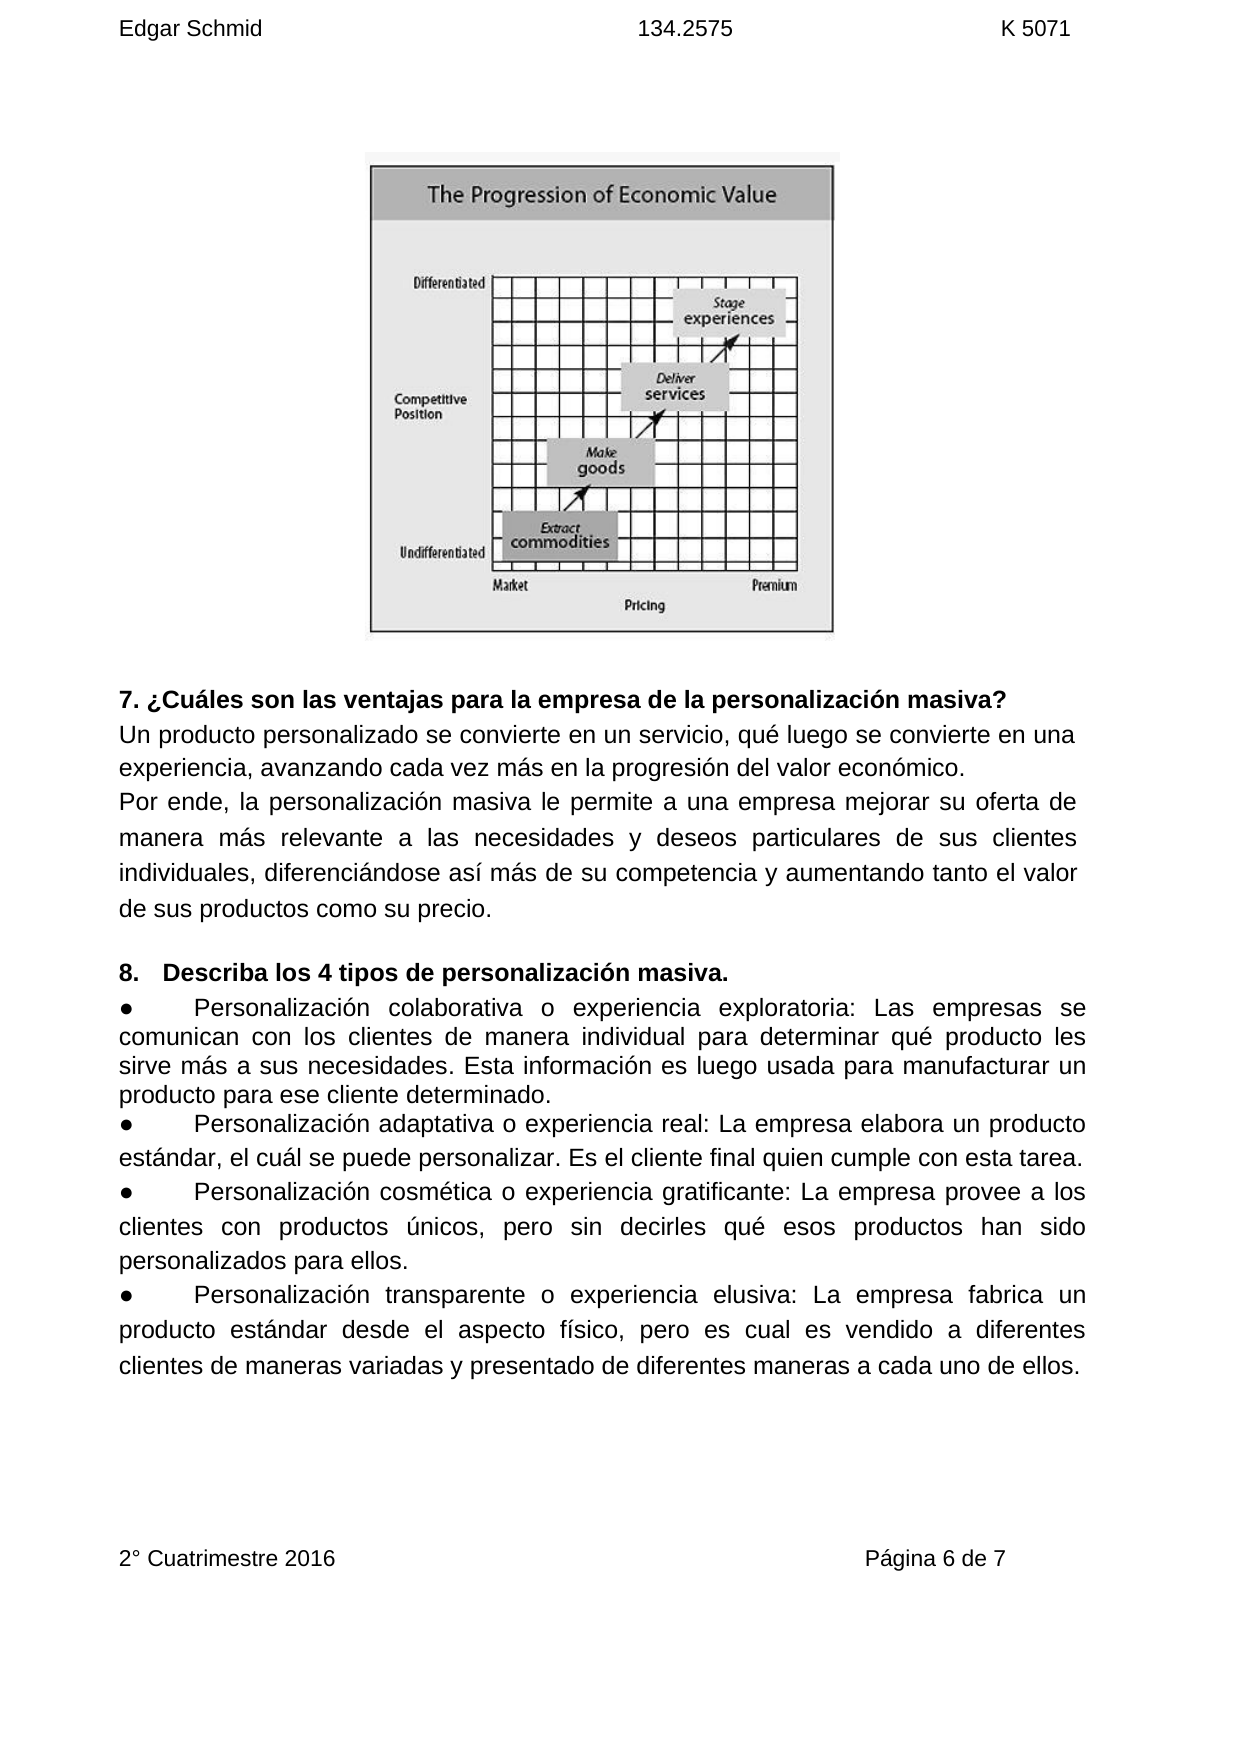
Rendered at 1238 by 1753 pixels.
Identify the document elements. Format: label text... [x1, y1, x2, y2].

list Personalización adaptativa o experiencia real: La empresa elabora un producto estándar, el cuál se puede personalizar. Es el cliente final quien cumple con esta tarea. [118, 1109, 1087, 1172]
text 7.­ ¿Cuáles son las ventajas para la empresa de la personalización masiva? [119, 684, 1087, 713]
list Personalización colaborativa o experiencia exploratoria: Las empresas se comunican con los clientes de manera individual para determinar qué producto les sirve más a sus necesidades​. Esta información es luego usada para manufacturar un producto para ese cliente determinado. [118, 993, 1087, 1108]
table_header K 5071 [861, 11, 1088, 42]
text Por ende, la personalización masiva le permite a una empresa mejorar su oferta de manera más relevante a las necesidades y deseos particulares de sus clientes individuales, diferenciándose así más de su competencia y aumentando tanto el valor de sus productos como su precio. [119, 787, 1079, 923]
list Personalización transparente o experiencia elusiva: La empresa fabrica un producto estándar desde el aspecto físico, pero es cual es vendido a diferentes clientes de maneras variadas y presentado de diferentes maneras a cada uno de ellos. [118, 1280, 1087, 1380]
table_header 134.257­5 [436, 11, 861, 42]
table_header Edgar Schmid [119, 11, 436, 42]
list Personalización cosmética o experiencia gratificante: La empresa provee a los clientes con productos únicos, pero sin decirles qué esos productos han sido personalizados para ellos. [118, 1177, 1087, 1274]
text Un producto personalizado se convierte en un servicio, qué luego se convierte en una experiencia, avanzando cada vez más en la progresión del valor económico. [119, 720, 1077, 782]
picture [364, 152, 840, 641]
text 2° Cuatrimestre 2016 Página 6 de 7 [119, 1544, 1087, 1571]
list Describa los 4 tipos de personalización masiva. [118, 957, 1087, 986]
